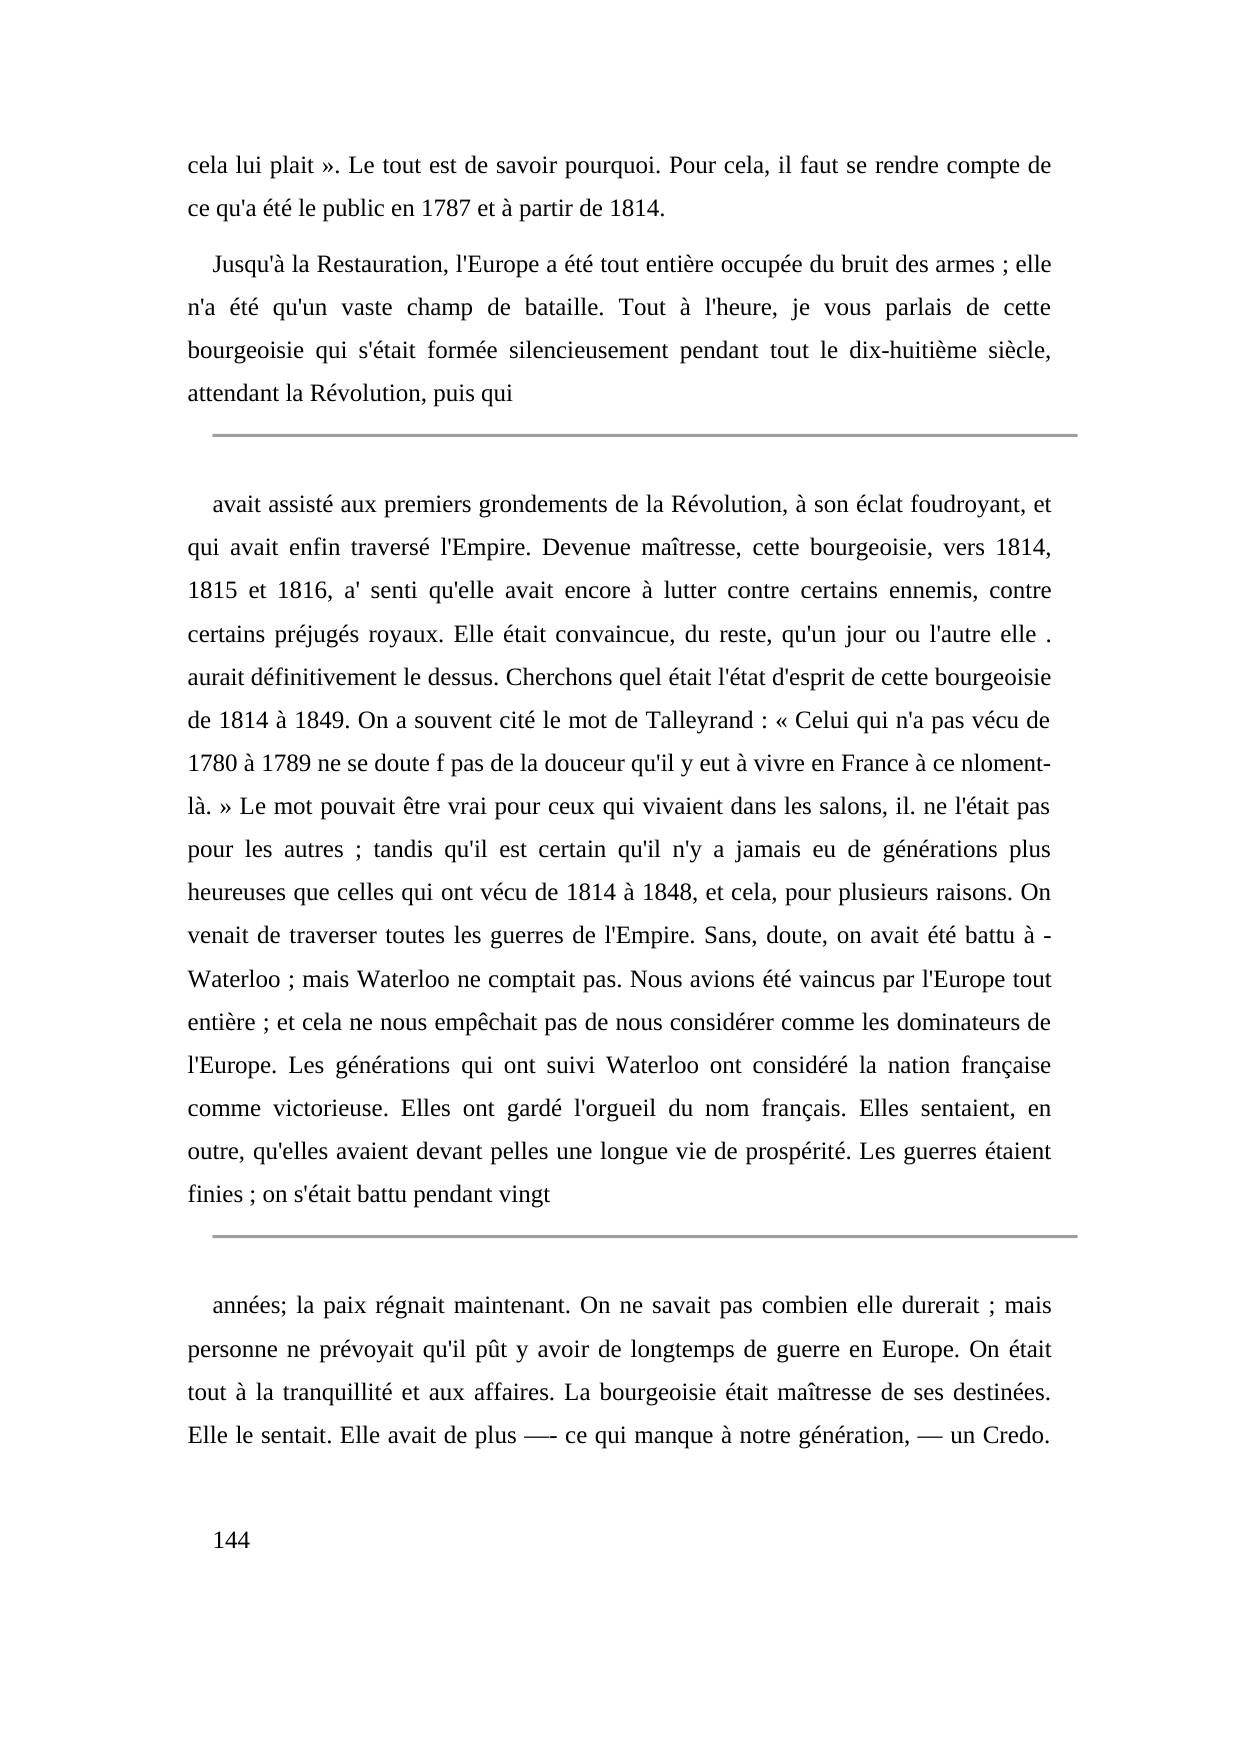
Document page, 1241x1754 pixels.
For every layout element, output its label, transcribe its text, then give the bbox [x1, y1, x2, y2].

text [187, 150, 1053, 222]
text avait assisté aux premiers grondements de la Révolution, à son éclat foudroyant, et qui avait enfin traversé l'Empire. Devenue maîtresse, cette bourgeoisie, vers 1814, 1815 et 1816, a' senti qu'elle avait encore à lutter contre certains ennemis, contre certains préjugés royaux. Elle était convaincue, du reste, qu'un jour ou l'autre elle . aurait définitivement le dessus. Cherchons quel était l'état d'esprit de cette bourgeoisie de 1814 à 1849. On a souvent cité le mot de Talleyrand : « Celui qui n'a pas vécu de 1780 à 1789 ne se doute f pas de la douceur qu'il y eut à vivre en France à ce nloment-là. » Le mot pouvait être vrai pour ceux qui vivaient dans les salons, il. ne l'était pas pour les autres ; tandis qu'il est certain qu'il n'y a jamais eu de générations plus heureuses que celles qui ont vécu de 1814 à 1848, et cela, pour plusieurs raisons. On venait de traverser toutes les guerres de l'Empire. Sans, doute, on avait été battu à -Waterloo ; mais Waterloo ne comptait pas. Nous avions été vaincus par l'Europe tout entière ; et cela ne nous empêchait pas de nous considérer comme les dominateurs de l'Europe. Les générations qui ont suivi Waterloo ont considéré la nation française comme victorieuse. Elles ont gardé l'orgueil du nom français. Elles sentaient, en outre, qu'elles avaient devant pelles une longue vie de prospérité. Les guerres étaient finies ; on s'était battu pendant vingt [187, 489, 1053, 1208]
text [187, 1291, 1053, 1449]
text Jusqu'à la Restauration, l'Europe a été tout entière occupée du bruit des armes ; elle n'a été qu'un vaste champ de bataille. Tout à l'heure, je vous parlais de cette bourgeoisie qui s'était formée silencieusement pendant tout le dix-huitième siècle, attendant la Révolution, puis qui [187, 249, 1053, 407]
